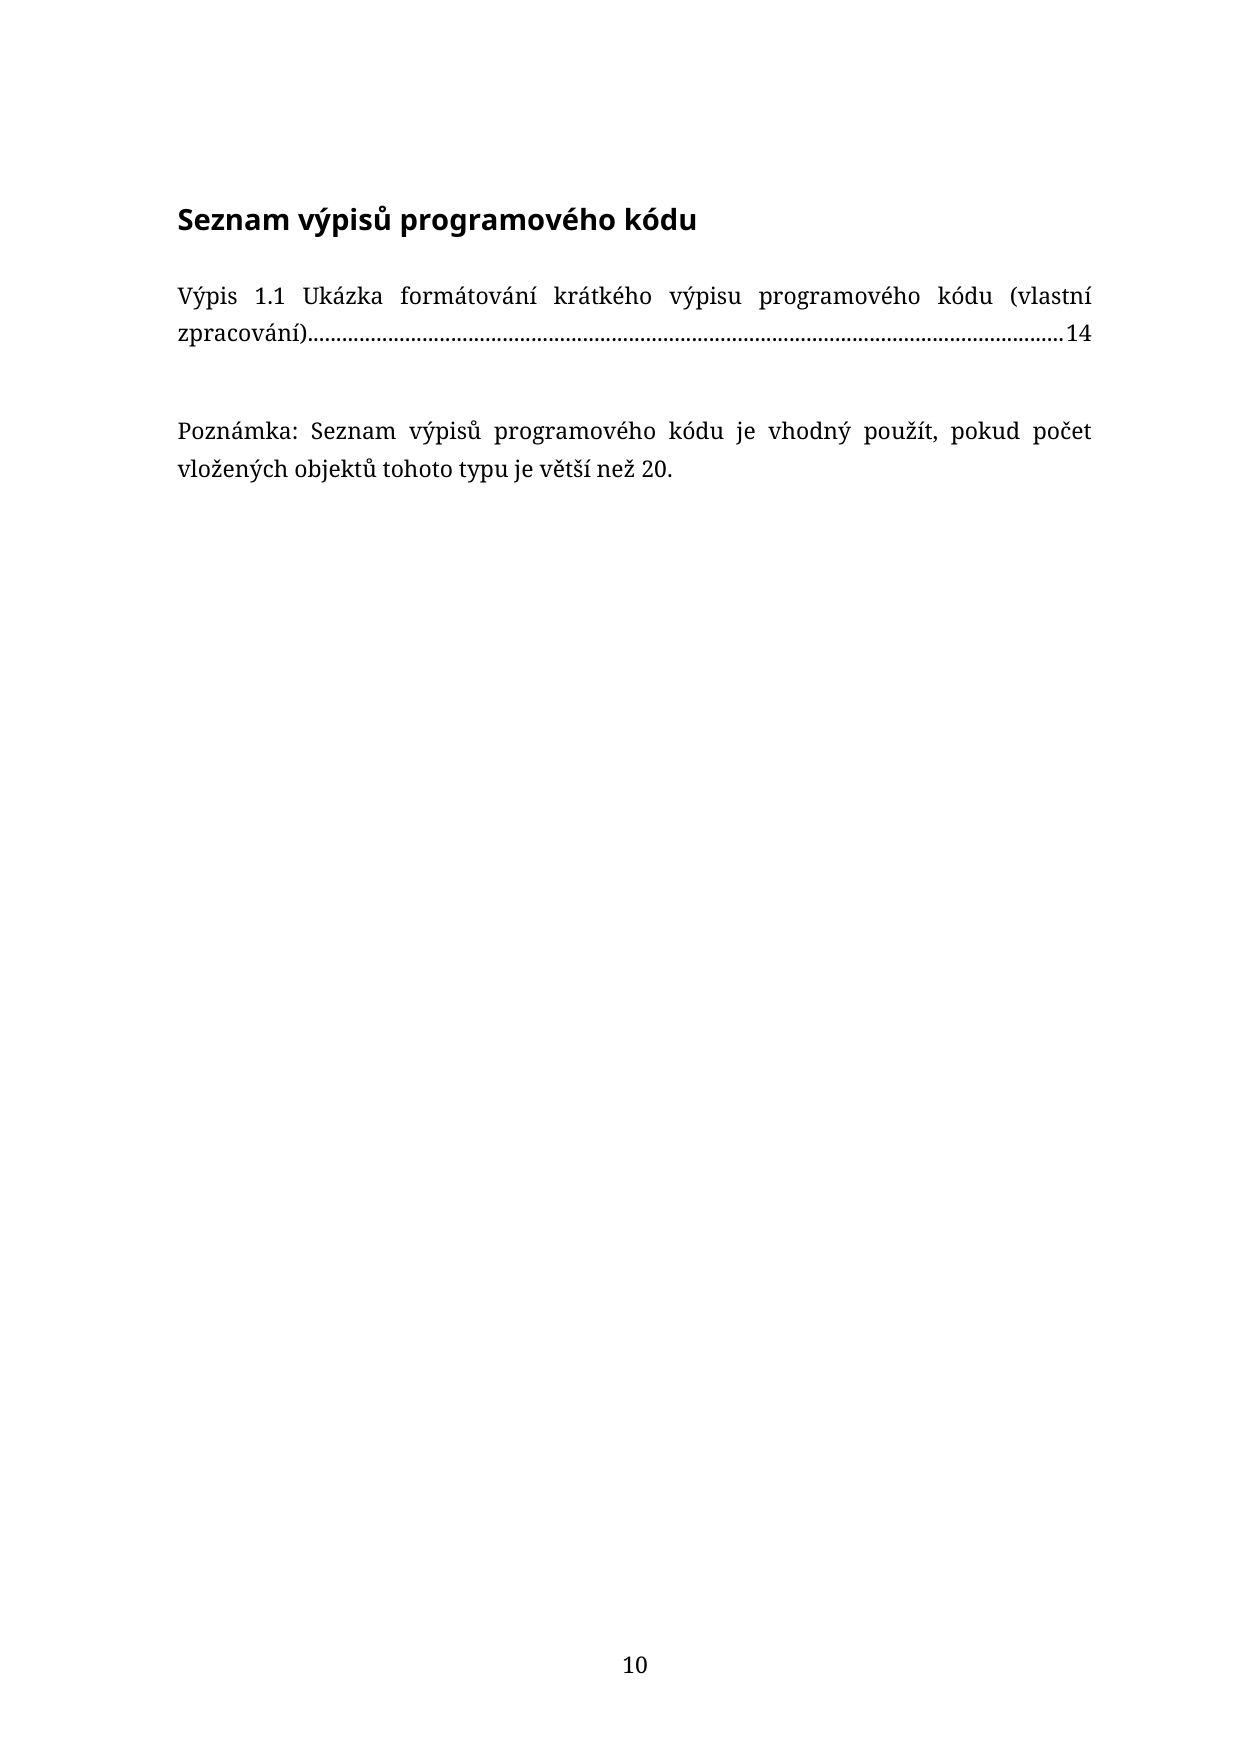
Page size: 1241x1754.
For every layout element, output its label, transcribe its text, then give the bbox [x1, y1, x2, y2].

text Poznámka: Seznam výpisů programového kódu je vhodný použít, pokud počet vložených objektů tohoto typu je větší než 20. [177, 415, 1092, 484]
text Výpis 1.1 Ukázka formátování krátkého výpisu programového kódu (vlastní zpracování) 14 [177, 280, 1092, 349]
text Seznam výpisů programového kódu [177, 199, 1092, 238]
